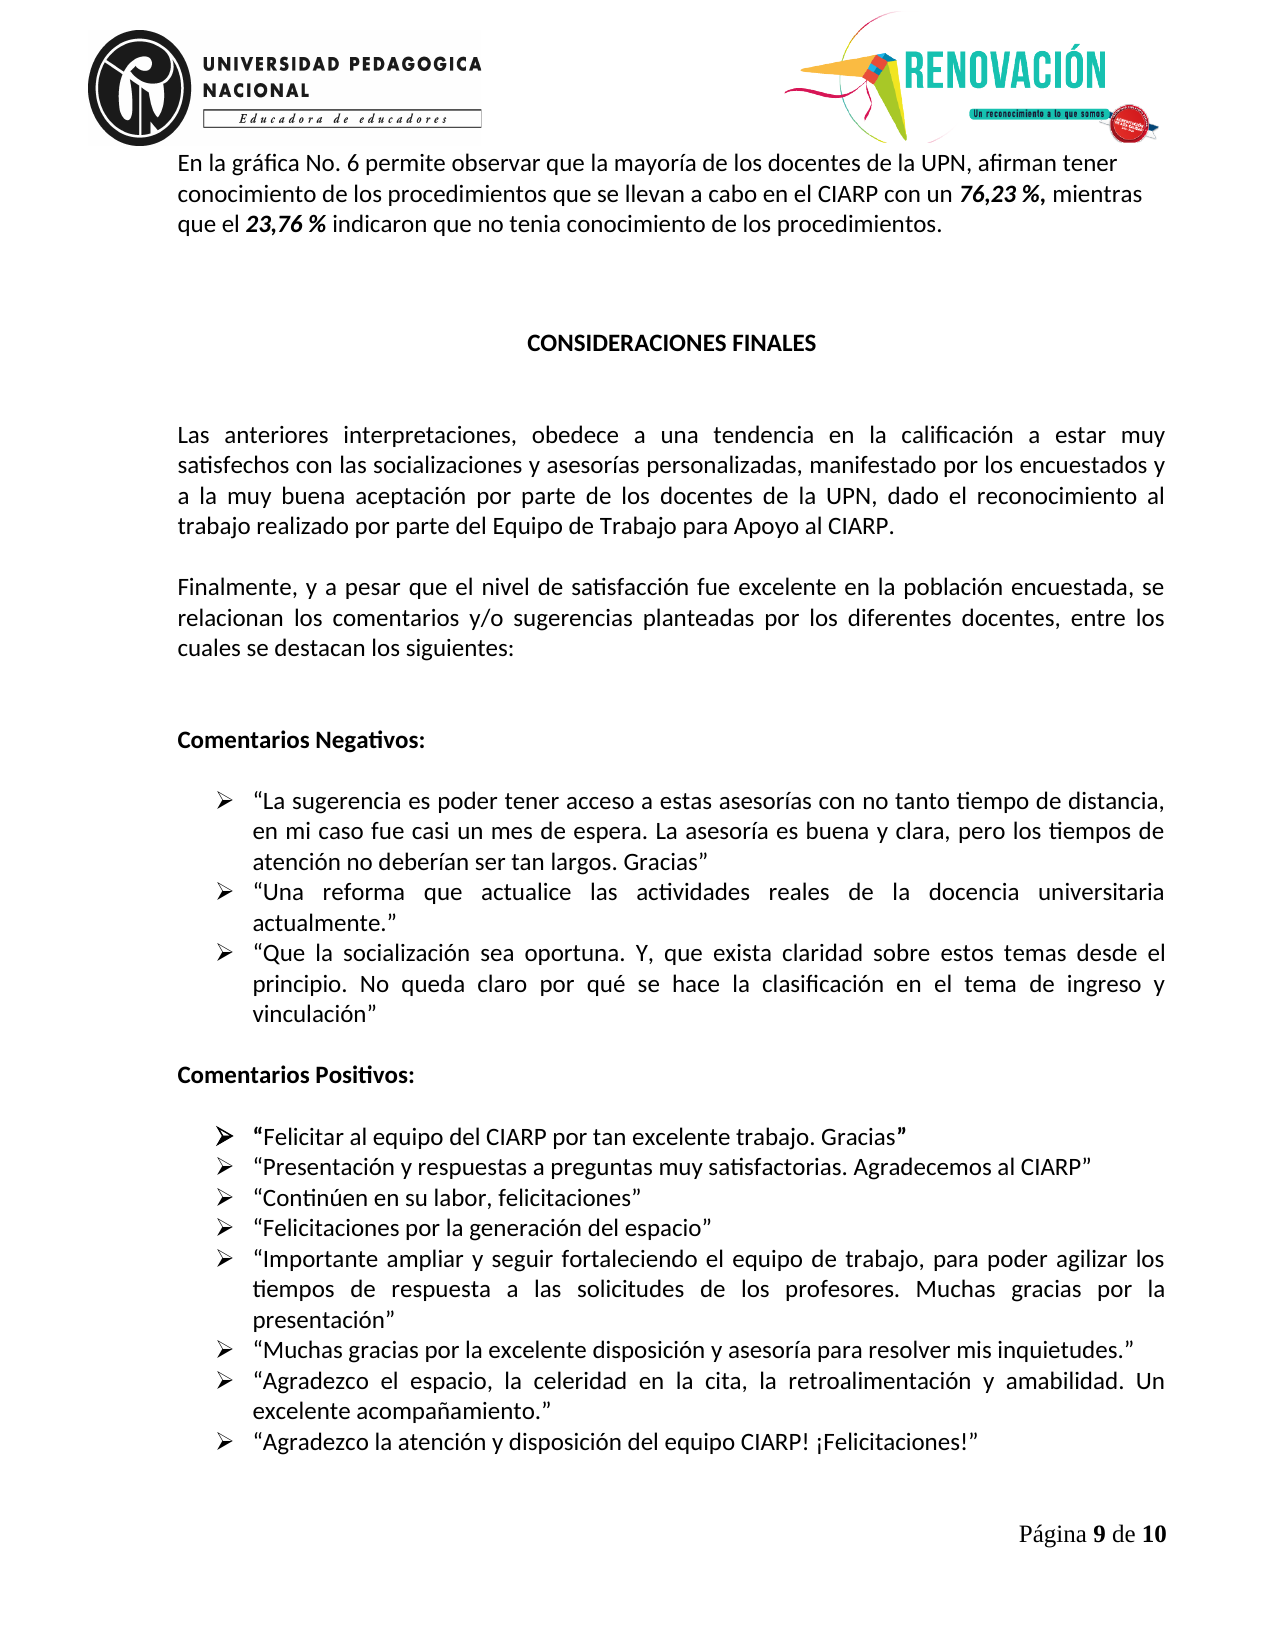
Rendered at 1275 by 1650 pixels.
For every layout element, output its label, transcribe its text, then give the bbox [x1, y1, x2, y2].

text En la gráfica No. 6 permite observar que la mayoría de los docentes de la UPN, afirman tener conocimiento de los procedimientos que se llevan a cabo en el CIARP con un 76,23 %, mientras que el 23,76 % indicaron que no tenia conocimiento de los procedimientos. [177, 148, 1167, 239]
text Las anteriores interpretaciones, obedece a una tendencia en la calificación a estar muy satisfechos con las socializaciones y asesorías personalizadas, manifestado por los encuestados y a la muy buena aceptación por parte de los docentes de la UPN, dado el reconocimiento al trabajo realizado por parte del Equipo de Trabajo para Apoyo al CIARP. [177, 419, 1167, 541]
text CONSIDERACIONES FINALES [177, 327, 1167, 358]
list “Muchas gracias por la excelente disposición y asesoría para resolver mis inquietudes.” [215, 1334, 1167, 1365]
list “Que la socialización sea oportuna. Y, que exista claridad sobre estos temas desde el principio. No queda claro por qué se hace la clasificación en el tema de ingreso y vinculación” [215, 938, 1167, 1029]
picture [783, 11, 1159, 142]
list “Continúen en su labor, felicitaciones” [215, 1182, 1167, 1212]
list “Felicitaciones por la generación del espacio” [215, 1212, 1167, 1243]
text Comentarios Positivos: [177, 1060, 1167, 1090]
list “Presentación y respuestas a preguntas muy satisfactorias. Agradecemos al CIARP” [215, 1151, 1167, 1182]
list “Importante ampliar y seguir fortaleciendo el equipo de trabajo, para poder agilizar los tiempos de respuesta a las solicitudes de los profesores. Muchas gracias por la presentación” [215, 1243, 1167, 1334]
text Finalmente, y a pesar que el nivel de satisfacción fue excelente en la población encuestada, se relacionan los comentarios y/o sugerencias planteadas por los diferentes docentes, entre los cuales se destacan los siguientes: [177, 571, 1167, 663]
list “Agradezco el espacio, la celeridad en la cita, la retroalimentación y amabilidad. Un excelente acompañamiento.” [215, 1365, 1167, 1426]
list “Una reforma que actualice las actividades reales de la docencia universitaria actualmente.” [215, 877, 1167, 938]
text Comentarios Negativos: [177, 724, 1167, 754]
list “La sugerencia es poder tener acceso a estas asesorías con no tanto tiempo de distancia, en mi caso fue casi un mes de espera. La asesoría es buena y clara, pero los tiempos de atención no deberían ser tan largos. Gracias” [215, 785, 1167, 877]
list “Felicitar al equipo del CIARP por tan excelente trabajo. Gracias” [215, 1121, 1167, 1151]
list “Agradezco la atención y disposición del equipo CIARP! ¡Felicitaciones!” [215, 1426, 1167, 1456]
